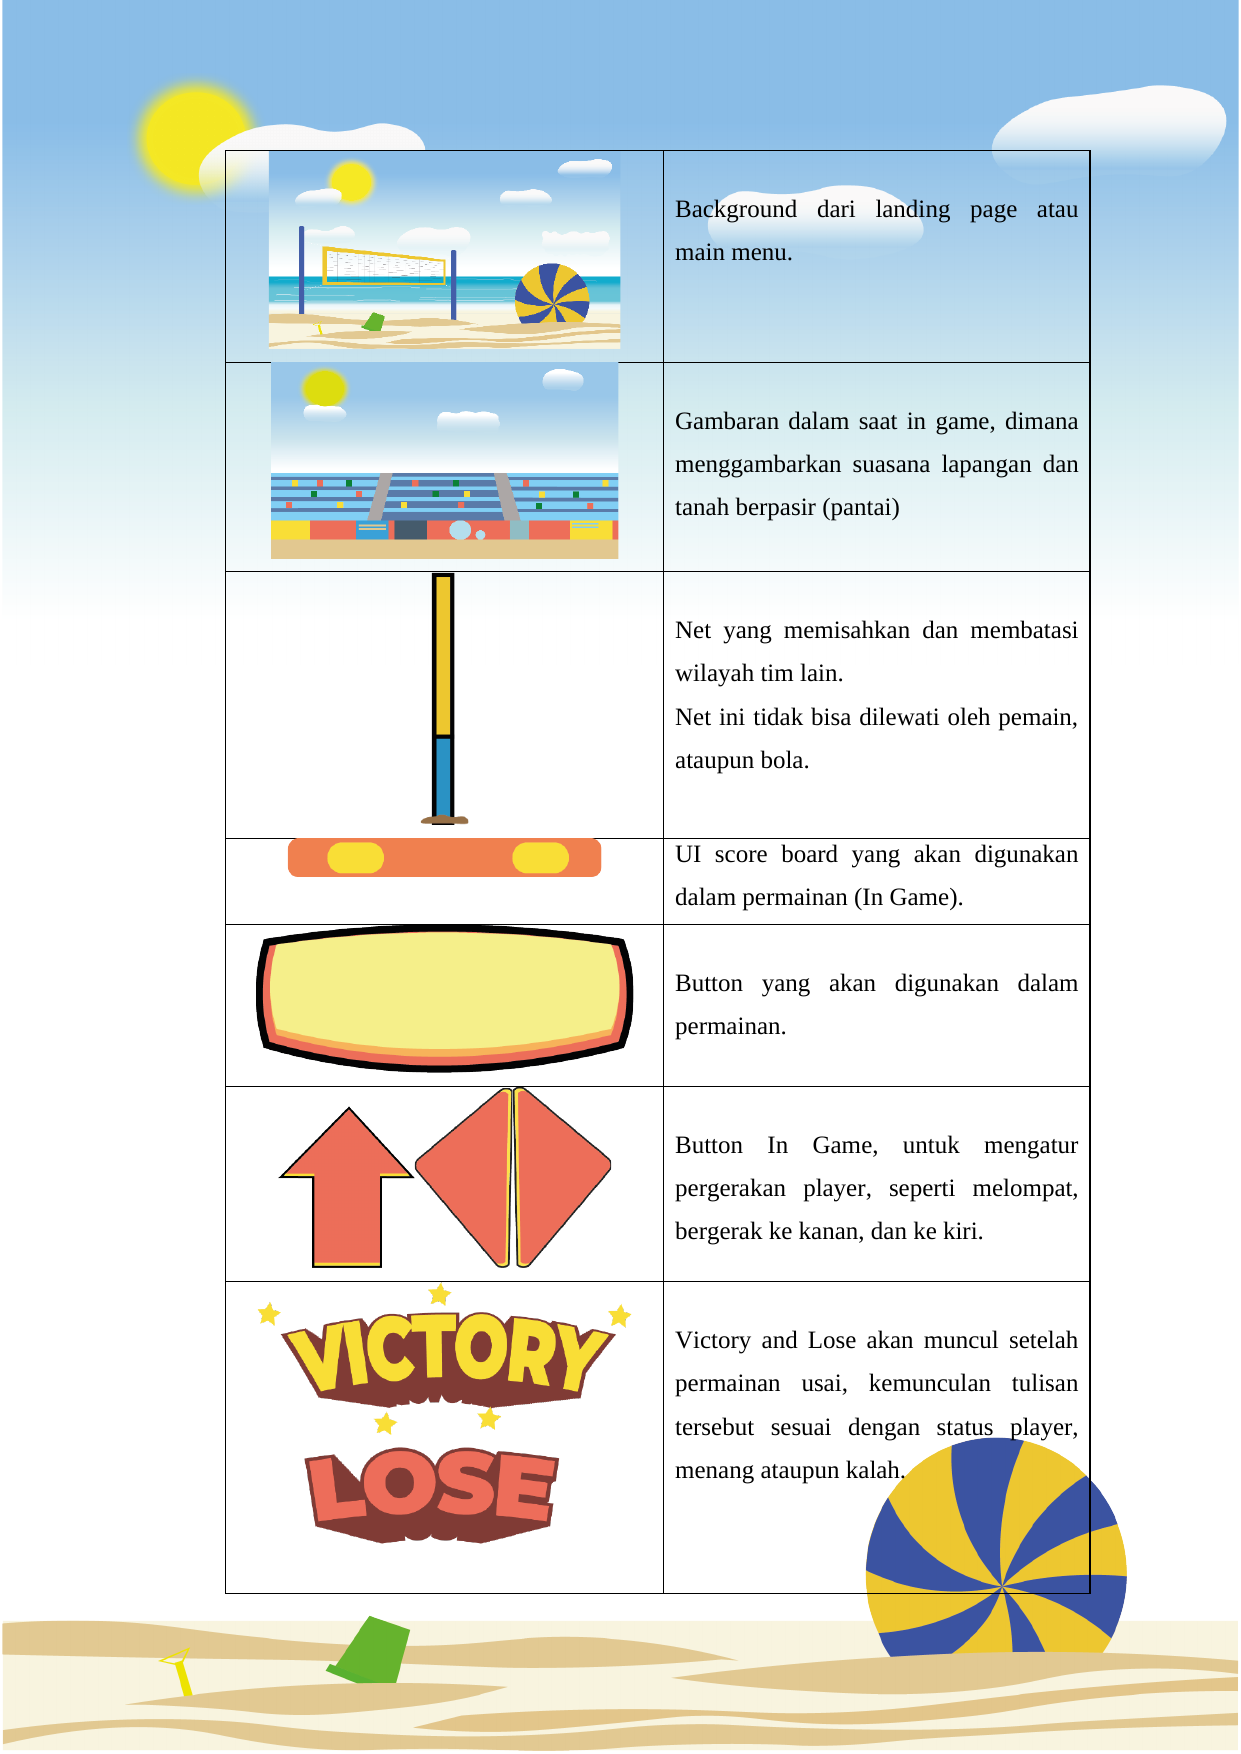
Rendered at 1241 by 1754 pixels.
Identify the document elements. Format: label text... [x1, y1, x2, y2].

table_cell [226, 572, 663, 838]
table_cell [226, 363, 663, 571]
picture [287, 838, 602, 877]
table_cell [226, 151, 663, 362]
table_cell Net yang memisahkan dan membatasi wilayah tim lain. Net ini tidak bisa dilewati oleh pemain, ataupun bola. [664, 572, 1089, 838]
picture [268, 151, 621, 349]
picture [420, 572, 469, 825]
table_cell Button In Game, untuk mengatur pergerakan player, seperti melompat, bergerak ke kanan, dan ke kiri. [664, 1087, 1089, 1281]
picture [257, 1282, 632, 1435]
table_cell [226, 925, 663, 1086]
picture [256, 925, 634, 1073]
table_cell Background dari landing page atau main menu. [664, 151, 1089, 362]
table_cell [226, 1282, 663, 1593]
table_cell UI score board yang akan digunakan dalam permainan (In Game). [664, 839, 1089, 924]
table_cell Victory and Lose akan muncul setelah permainan usai, kemunculan tulisan tersebut sesuai dengan status player, menang ataupun kalah. [664, 1282, 1089, 1593]
picture [2, 1300, 1239, 1751]
table_cell Button yang akan digunakan dalam permainan. [664, 925, 1089, 1086]
picture [258, 1447, 631, 1580]
picture [271, 362, 619, 559]
picture [278, 1087, 612, 1268]
table_cell [226, 1087, 663, 1281]
picture [0, 0, 1241, 665]
table_cell Gambaran dalam saat in game, dimana menggambarkan suasana lapangan dan tanah berpasir (pantai) [664, 363, 1089, 571]
table_cell [226, 839, 663, 924]
